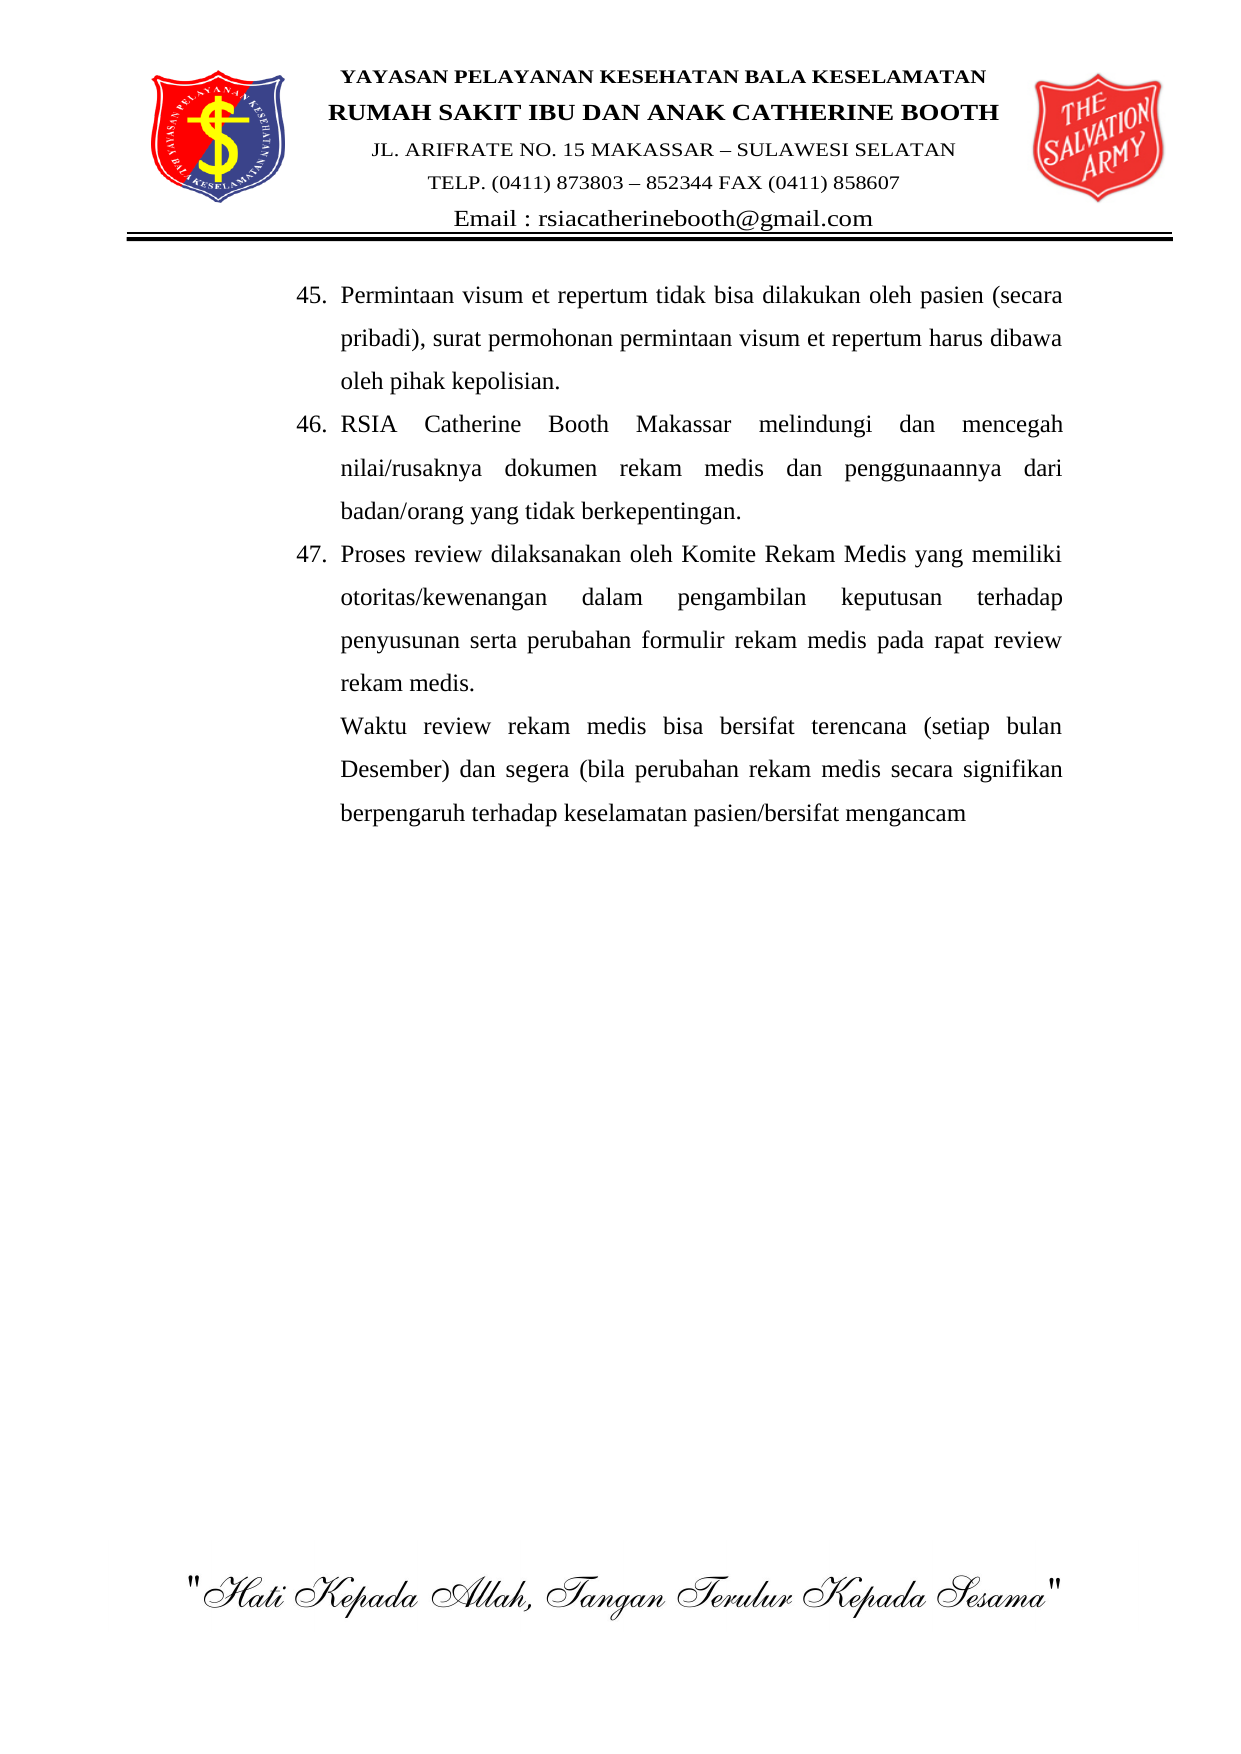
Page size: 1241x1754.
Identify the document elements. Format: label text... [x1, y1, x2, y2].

list Waktu review rekam medis bisa bersifat terencana (setiap bulan Desember) dan segera (bila perubahan rekam medis secara signifikan berpengaruh terhadap keselamatan pasien/bersifat mengancam [340, 582, 1063, 697]
list Proses review dilaksanakan oleh Komite Rekam Medis yang memiliki otoritas/kewenangan dalam pengambilan keputusan terhadap penyusunan serta perubahan formulir rekam medis pada rapat review rekam medis. [296, 409, 1063, 568]
list RSIA Catherine Booth Makassar melindungi dan mencegah nilai/rusaknya dokumen rekam medis dan penggunaannya dari badan/orang yang tidak berkepentingan. [296, 242, 1063, 395]
